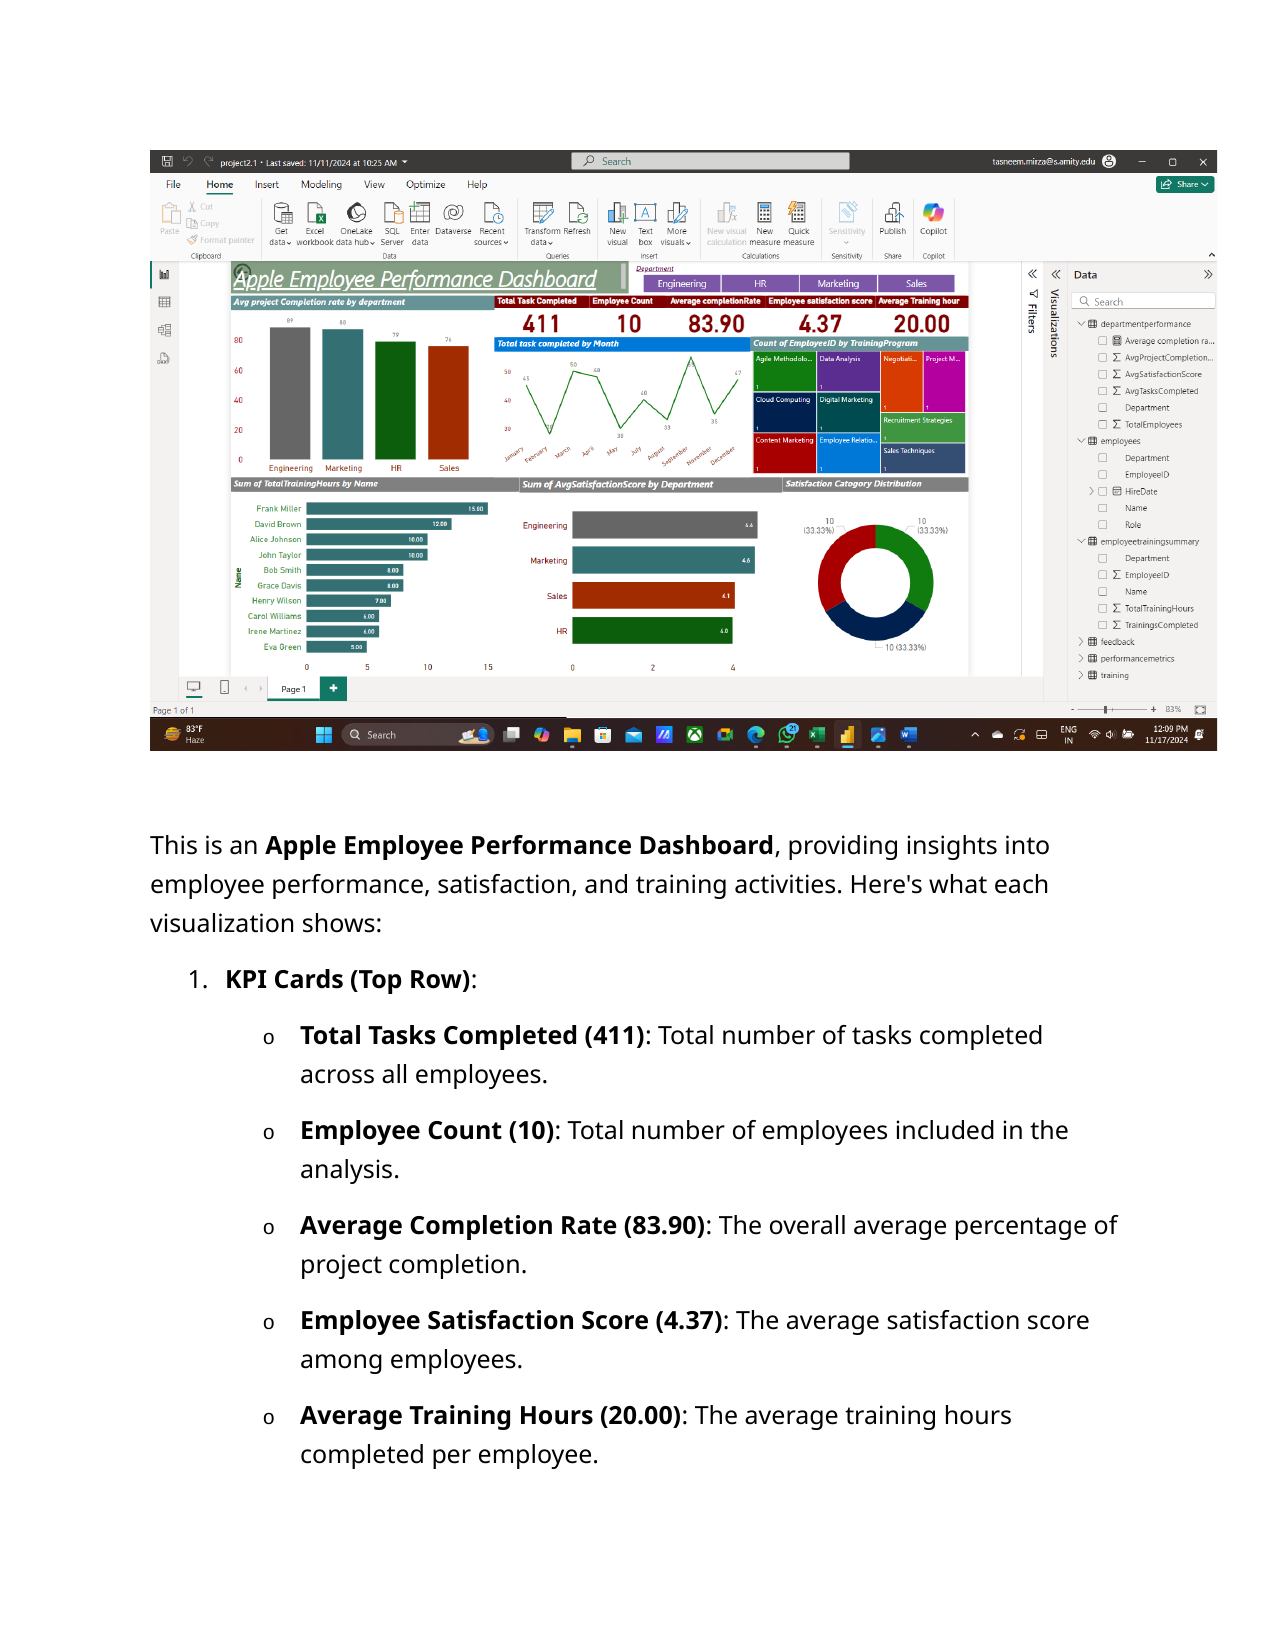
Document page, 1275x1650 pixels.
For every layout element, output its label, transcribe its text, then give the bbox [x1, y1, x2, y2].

list Total Tasks Completed (411): Total number of tasks completed across all employees. [262, 1018, 1125, 1091]
list Average Training Hours (20.00): The average training hours completed per employee. [262, 1398, 1125, 1471]
picture [150, 150, 1218, 751]
list Employee Count (10): Total number of employees included in the analysis. [262, 1113, 1125, 1186]
list Employee Satisfaction Score (4.37): The average satisfaction score among employees. [262, 1303, 1125, 1376]
list Average Completion Rate (83.90): The overall average percentage of project completion. [262, 1208, 1125, 1281]
list KPI Cards (Top Row): [187, 962, 1125, 996]
text This is an Apple Employee Performance Dashboard, providing insights into employee performance, satisfaction, and training activities. Here's what each visualization shows: [150, 828, 1125, 940]
